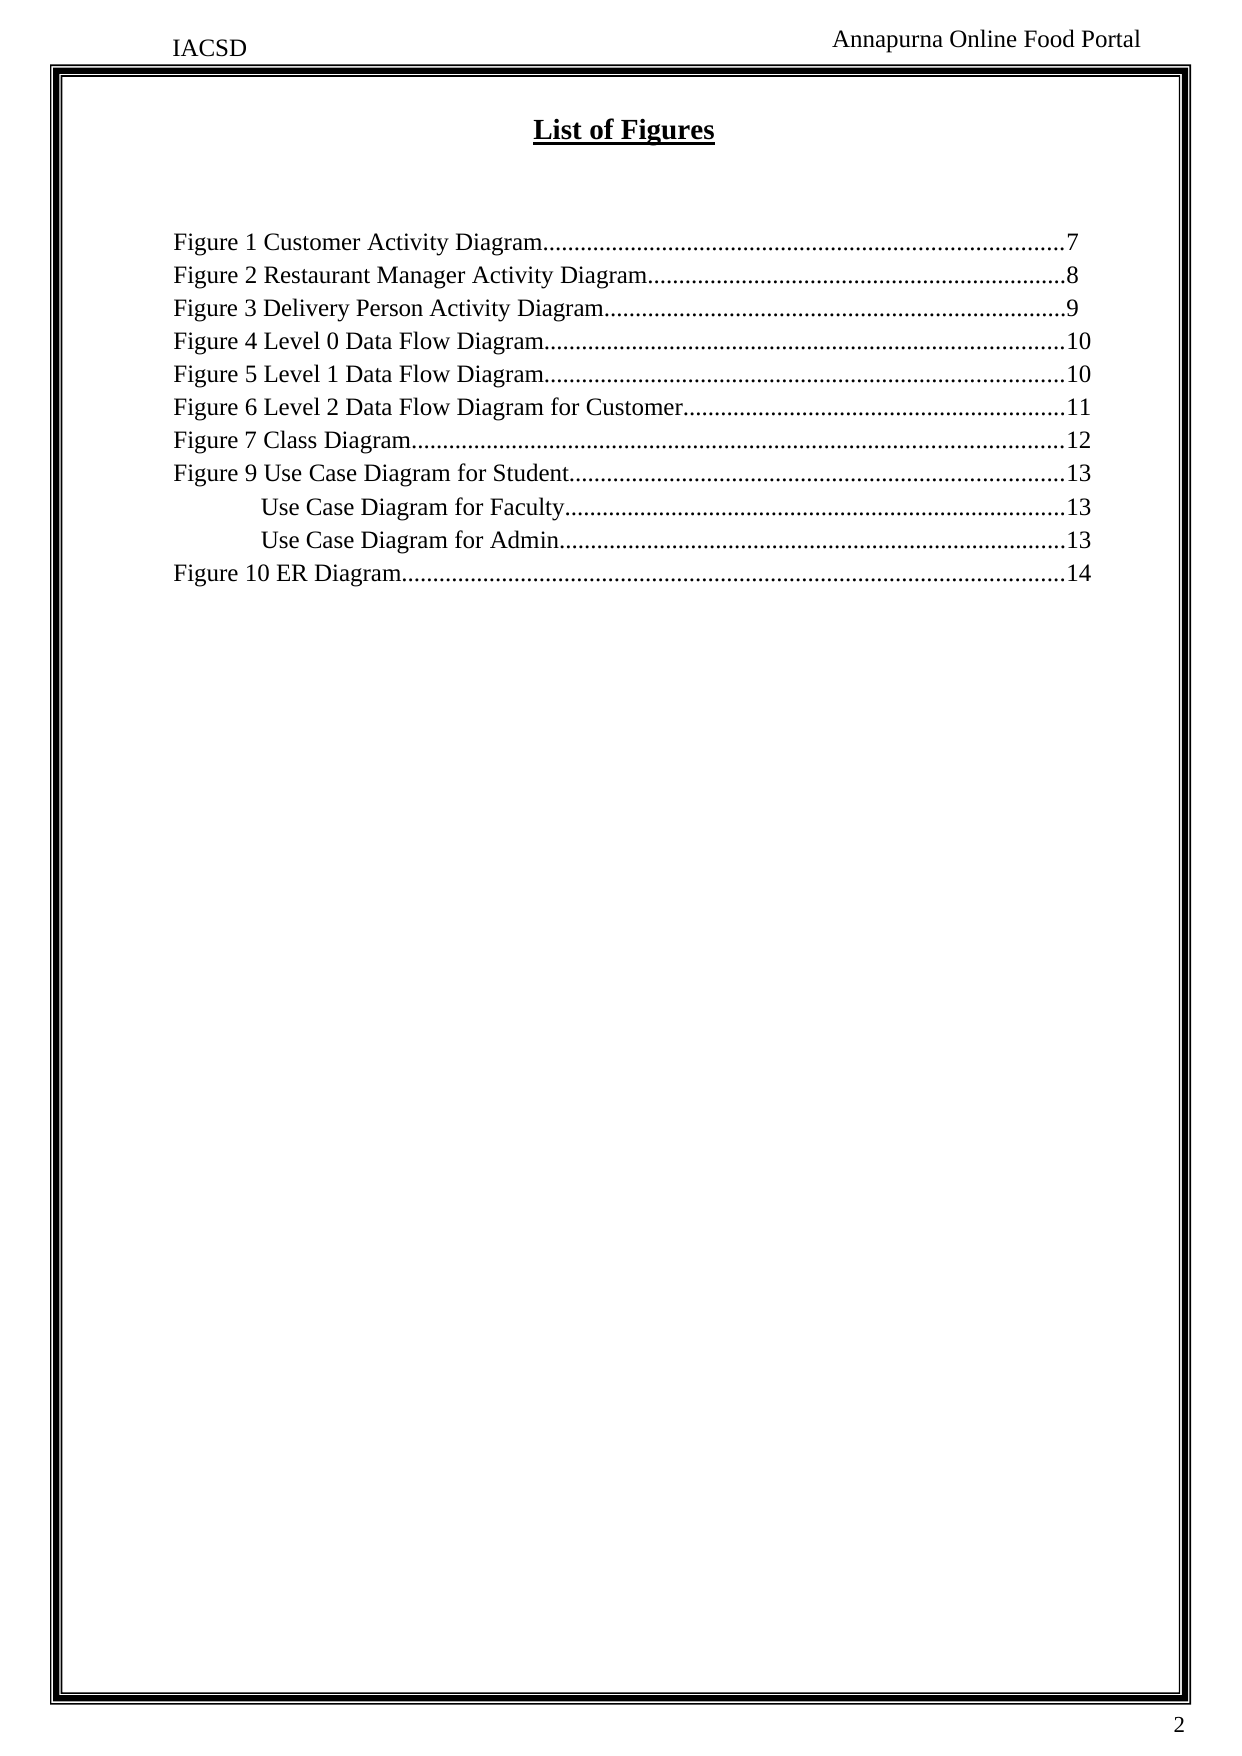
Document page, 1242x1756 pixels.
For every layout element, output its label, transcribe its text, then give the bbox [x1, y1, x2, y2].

text Figure 2 Restaurant Manager Activity Diagram 8 [173, 260, 1142, 289]
text List of Figures [366, 112, 882, 146]
text Figure 10 ER Diagram 14 [173, 558, 1142, 587]
text Figure 6 Level 2 Data Flow Diagram for Customer 11 [173, 392, 1142, 421]
text Figure 5 Level 1 Data Flow Diagram 10 [173, 359, 1142, 388]
text Use Case Diagram for Faculty 13 [173, 492, 1142, 521]
text Figure 7 Class Diagram 12 [173, 426, 1142, 454]
text Figure 9 Use Case Diagram for Student 13 [173, 458, 1142, 487]
text Use Case Diagram for Admin 13 [173, 525, 1142, 554]
text Figure 3 Delivery Person Activity Diagram 9 [173, 293, 1142, 322]
text Figure 1 Customer Activity Diagram 7 [173, 227, 1142, 256]
text Figure 4 Level 0 Data Flow Diagram 10 [173, 326, 1142, 355]
